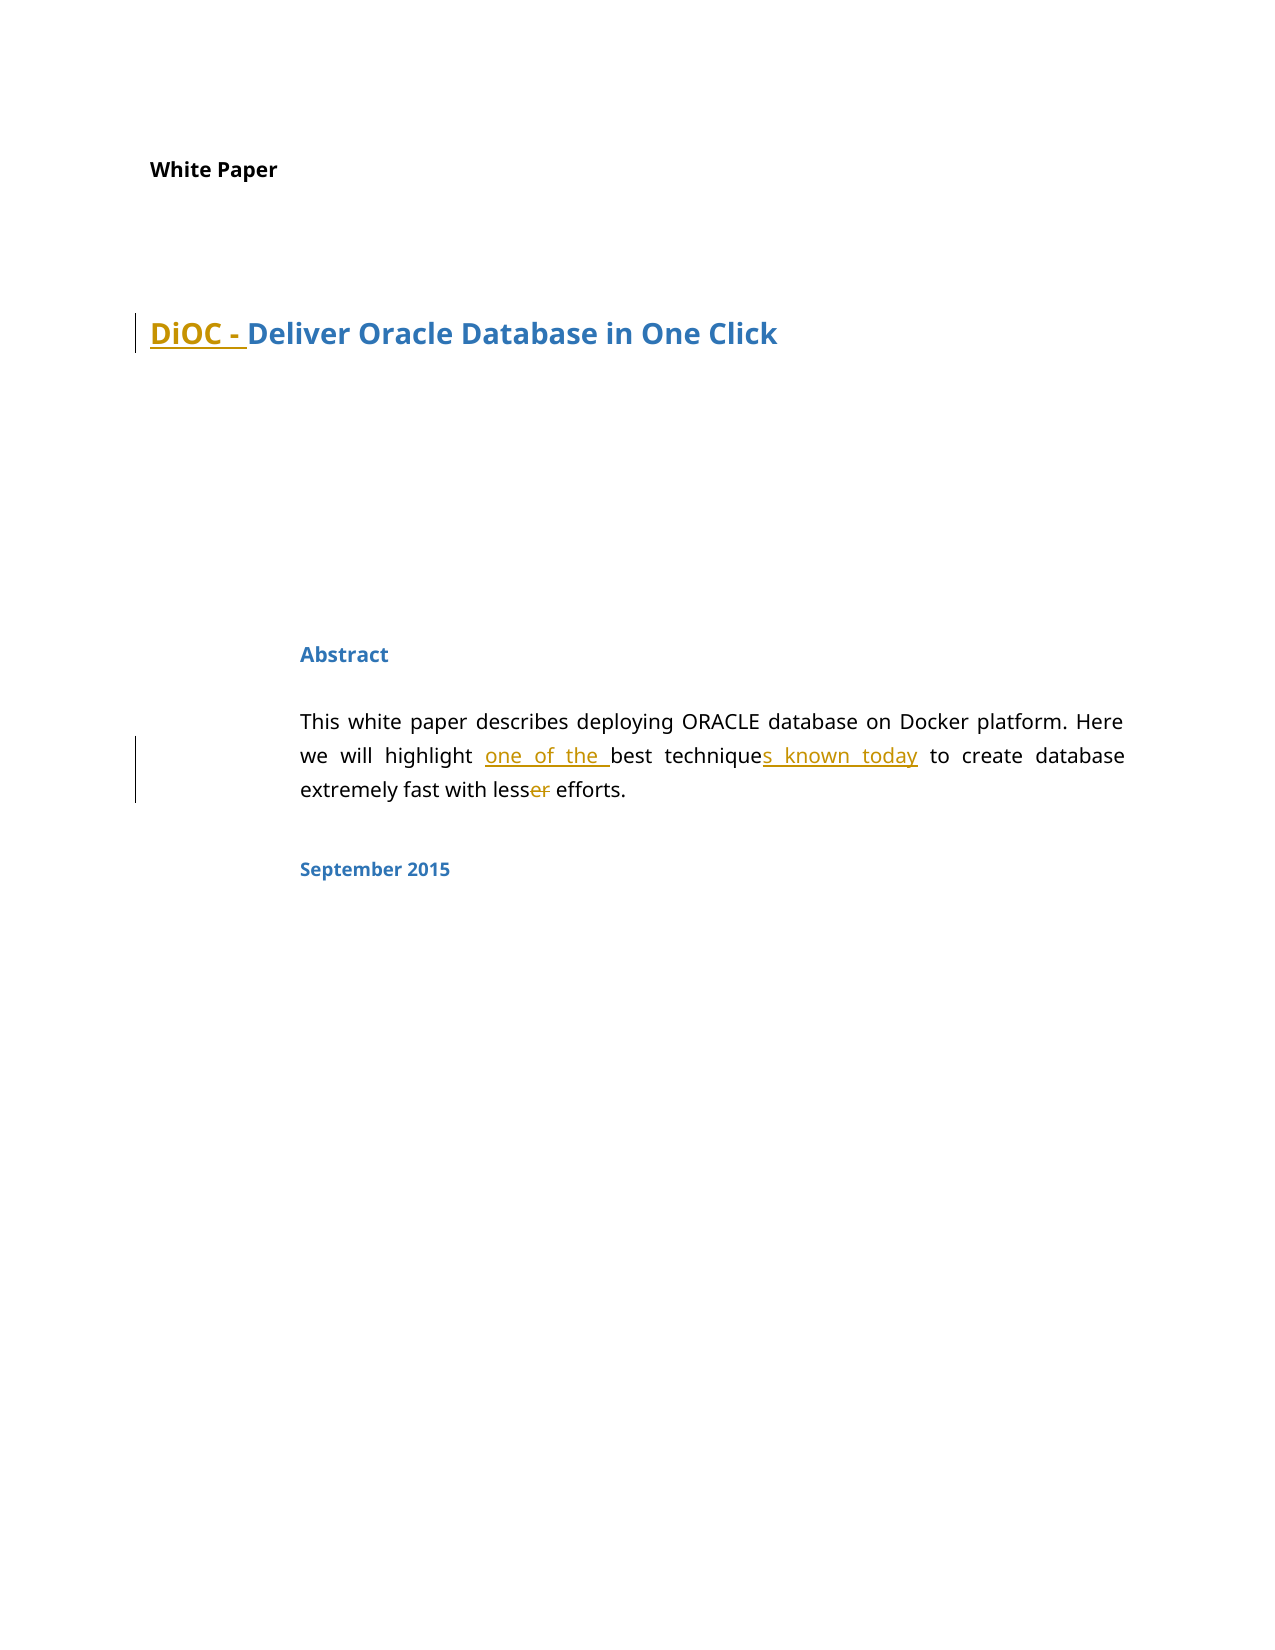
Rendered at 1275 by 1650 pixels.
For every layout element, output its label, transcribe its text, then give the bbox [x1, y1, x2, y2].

text Abstract This white paper describes deploying ORACLE database on Docker platform. Here we will highlight best technique to create database extremely fast with less efforts. [300, 767, 1125, 803]
text White Paper [150, 150, 1125, 184]
text Abstract This white paper describes deploying ORACLE database on Docker platform. Here we will highlight best technique to create database extremely fast with less efforts. [300, 634, 1125, 707]
text September 2015 [300, 848, 1125, 882]
text Abstract This white paper describes deploying ORACLE database on Docker platform. Here we will highlight best technique to create database extremely fast with less efforts. [300, 736, 1125, 765]
text Deliver Oracle Database in One Click [150, 313, 1125, 353]
